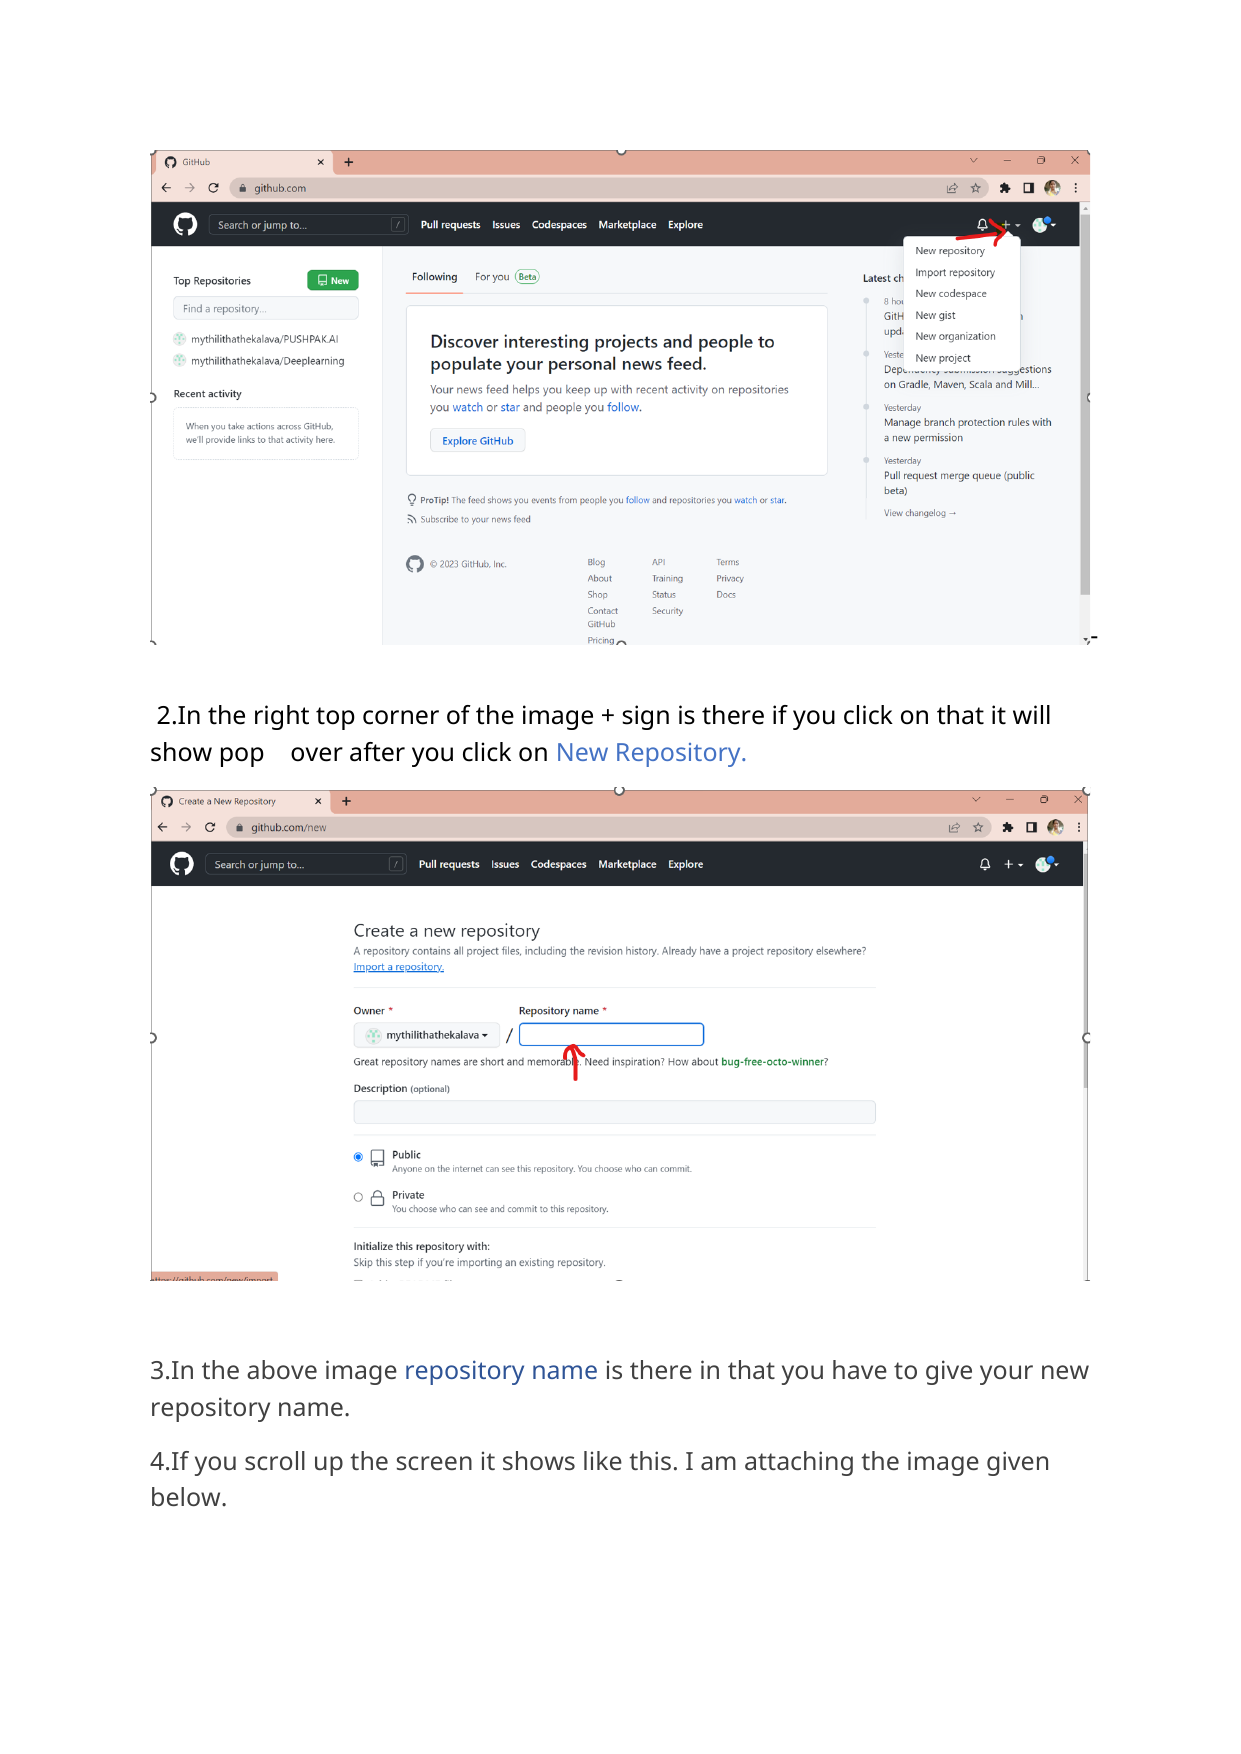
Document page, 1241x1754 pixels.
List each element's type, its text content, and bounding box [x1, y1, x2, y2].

text 4.If you scroll up the screen it shows like this. I am attaching the image given below. [150, 1443, 1090, 1514]
text 2.In the right top corner of the image + sign is there if you click on that it will show pop over after you click on New Repository. [150, 698, 1090, 768]
picture [150, 787, 1091, 1281]
picture [150, 150, 1091, 645]
text 3.In the above image repository name is there in that you have to give your new repository name. [150, 1353, 1090, 1424]
